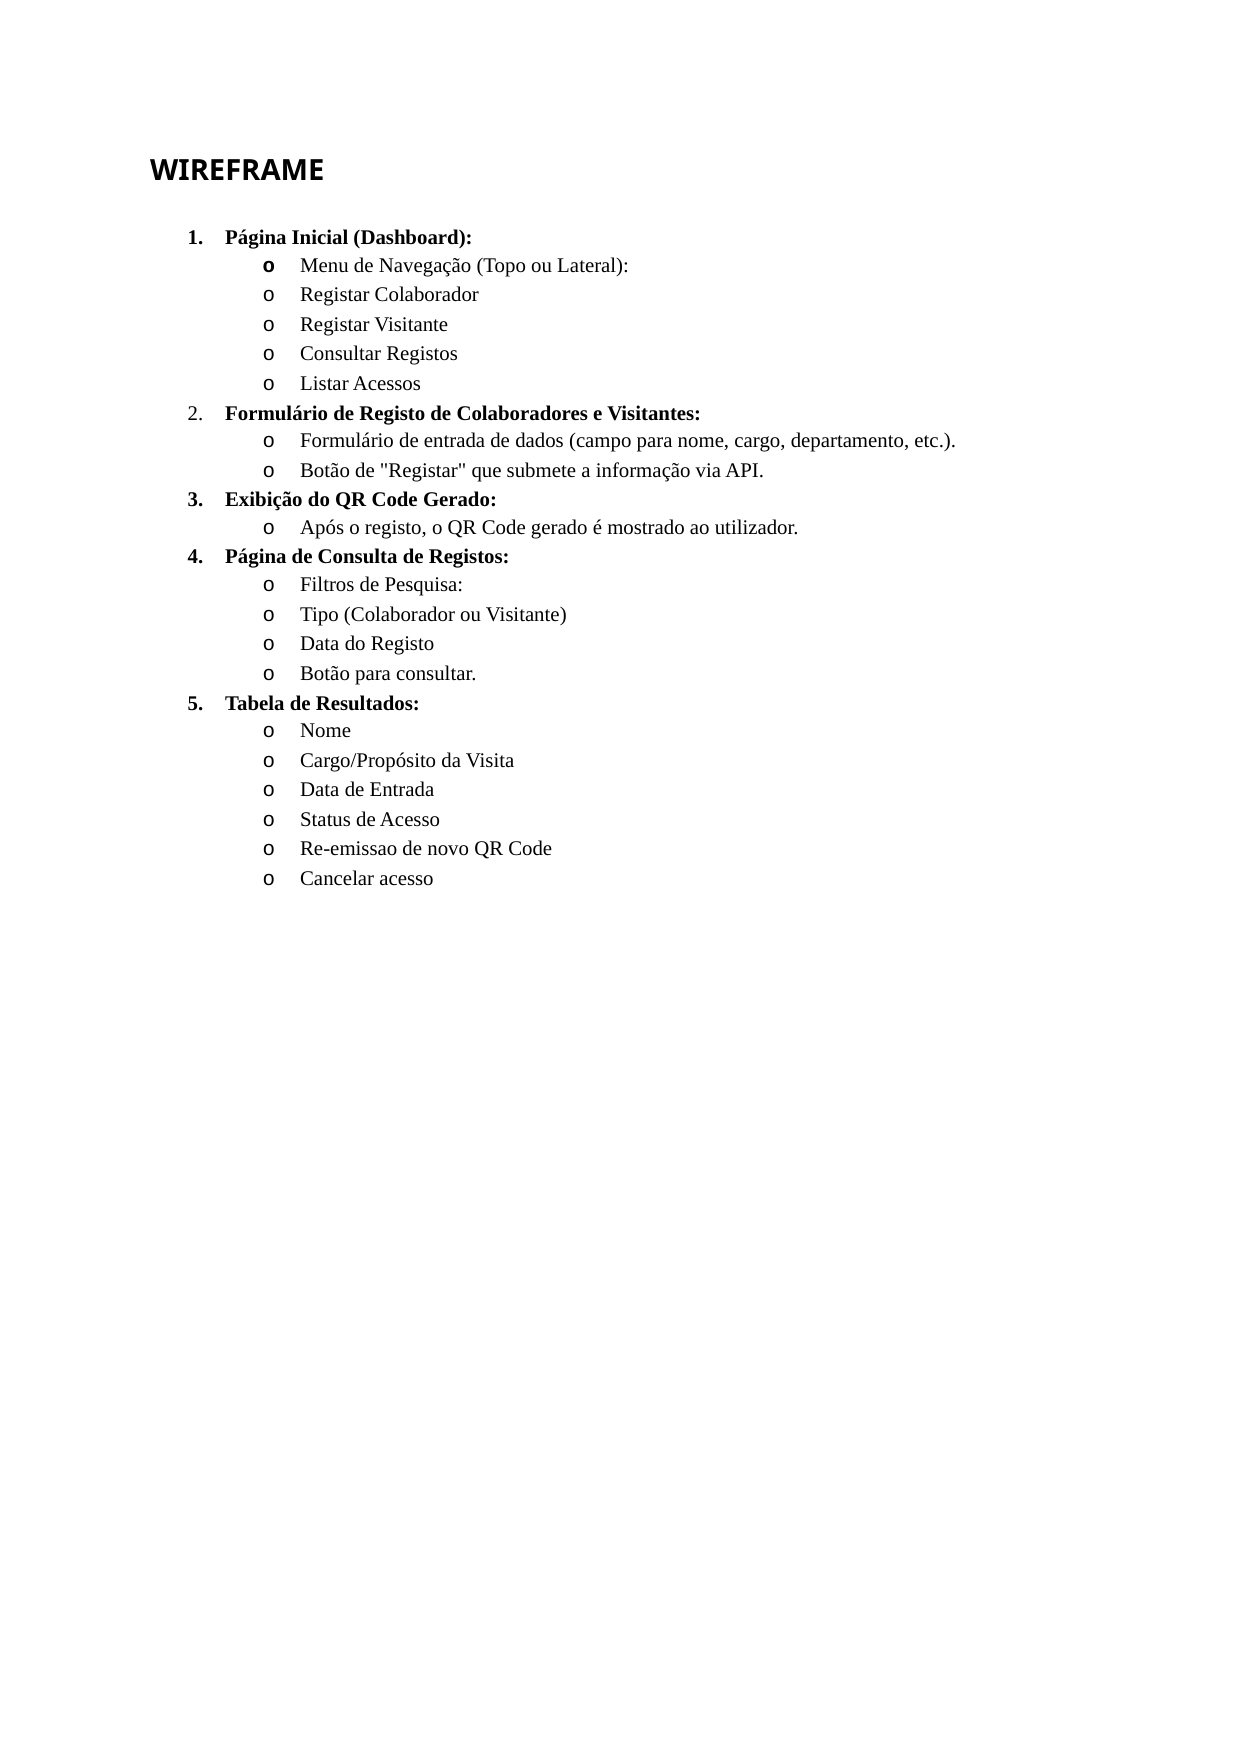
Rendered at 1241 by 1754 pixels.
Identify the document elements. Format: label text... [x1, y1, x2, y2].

list Cancelar acesso [262, 866, 1090, 892]
list Botão para consultar. [262, 661, 1090, 687]
list Tipo (Colaborador ou Visitante) [262, 602, 1090, 627]
list Filtros de Pesquisa: [262, 572, 1090, 598]
list Data de Entrada [262, 777, 1090, 803]
list Após o registo, o QR Code gerado é mostrado ao utilizador. [262, 515, 1090, 541]
list Nome [262, 718, 1090, 744]
list Menu de Navegação (Topo ou Lateral): [262, 253, 1090, 278]
list Página Inicial (Dashboard): [187, 225, 1090, 249]
list Tabela de Resultados: [187, 690, 1090, 714]
list Registar Colaborador [262, 282, 1090, 308]
list Registar Visitante [262, 312, 1090, 337]
list Formulário de Registo de Colaboradores e Visitantes: [187, 401, 1090, 424]
list Cargo/Propósito da Visita [262, 748, 1090, 773]
list Status de Acesso [262, 807, 1090, 832]
list Página de Consulta de Registos: [187, 544, 1090, 568]
list Consultar Registos [262, 341, 1090, 367]
list Botão de "Registar" que submete a informação via API. [262, 458, 1090, 483]
list Data do Registo [262, 631, 1090, 657]
list Listar Acessos [262, 371, 1090, 397]
text WireFrame [150, 150, 1090, 187]
list Formulário de entrada de dados (campo para nome, cargo, departamento, etc.). [262, 428, 1090, 454]
list Exibição do QR Code Gerado: [187, 487, 1090, 511]
list Re-emissao de novo QR Code [262, 836, 1090, 862]
